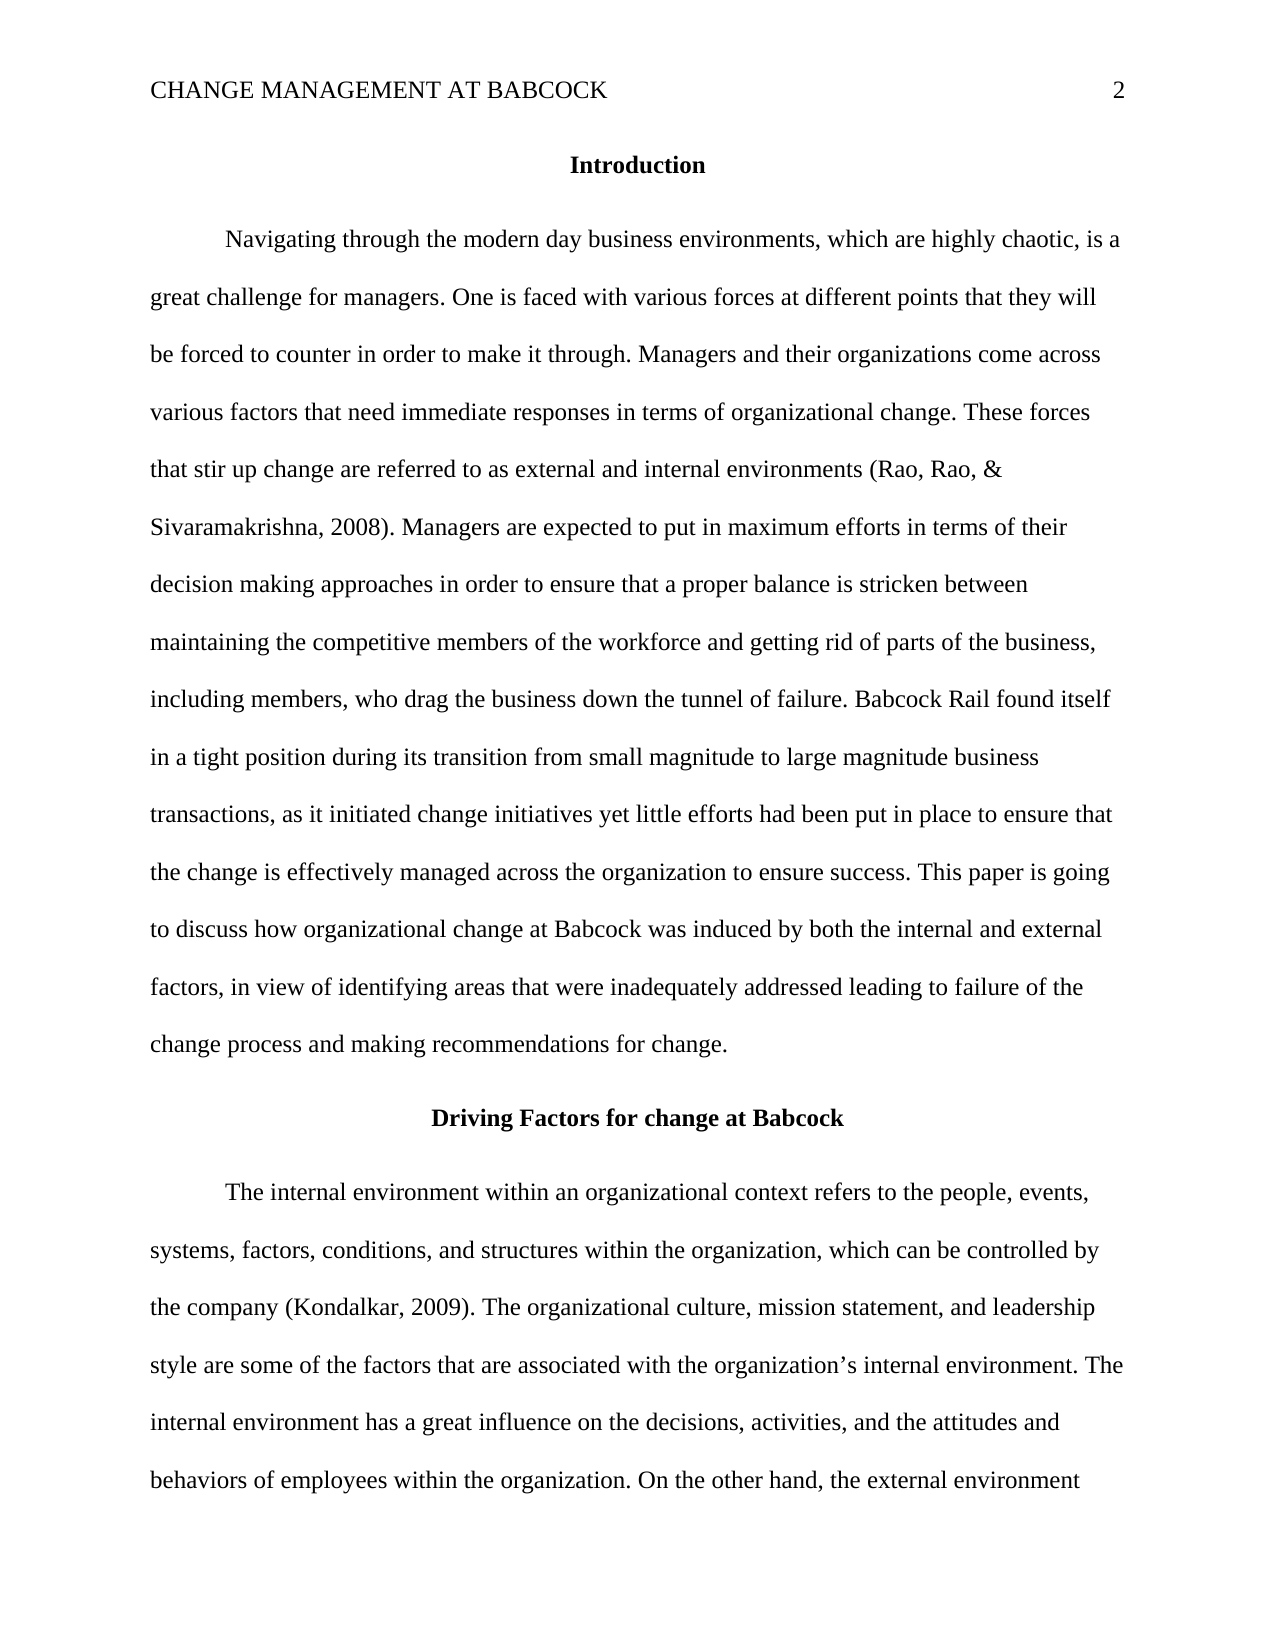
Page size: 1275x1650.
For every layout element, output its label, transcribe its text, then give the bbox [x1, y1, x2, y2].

text Introduction [150, 150, 1125, 179]
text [150, 1177, 1125, 1494]
text Navigating through the modern day business environments, which are highly chaotic, is a great challenge for managers. One is faced with various forces at different points that they will be forced to counter in order to make it through. Managers and their organizations come across various factors that need immediate responses in terms of organizational change. These forces that stir up change are referred to as external and internal environments. Managers are expected to put in maximum efforts in terms of their decision making approaches in order to ensure that a proper balance is stricken between maintaining the competitive members of the workforce and getting rid of parts of the business, including members, who drag the business down the tunnel of failure. Babcock Rail found itself in a tight position during its transition from small magnitude to large magnitude business transactions, as it initiated change initiatives yet little efforts had been put in place to ensure that the change is effectively managed across the organization to ensure success. This paper is going to discuss how organizational change at Babcock was induced by both the internal and external factors, in view of identifying areas that were inadequately addressed leading to failure of the change process and making recommendations for change. [150, 224, 1125, 1058]
text Driving Factors for change at Babcock [150, 1103, 1125, 1132]
